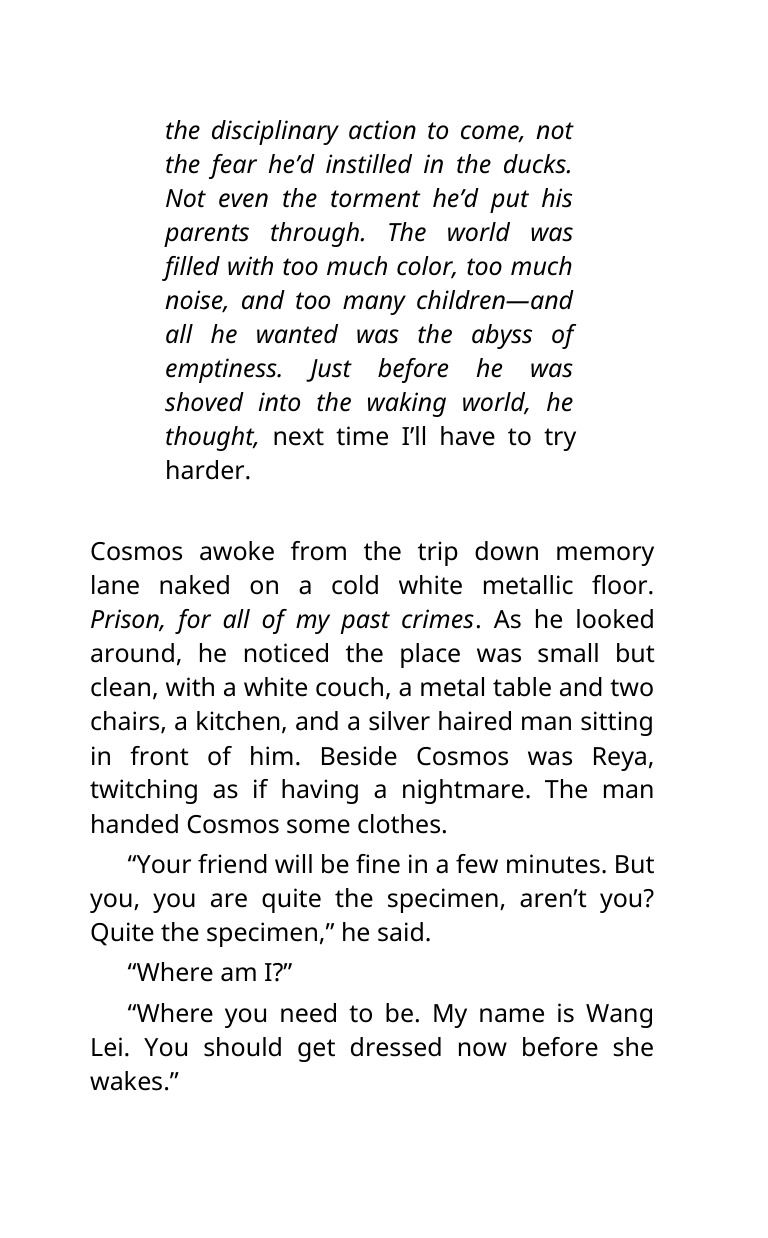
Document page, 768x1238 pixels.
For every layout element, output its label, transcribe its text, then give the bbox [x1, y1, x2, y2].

text “Where am I?” [90, 955, 655, 989]
text “Your friend will be fine in a few minutes. But you, you are quite the specimen, aren’t you? Quite the specimen,” he said. [90, 847, 655, 949]
text “Where you need to be. My name is Wang Lei. You should get dressed now before she wakes.” [90, 995, 655, 1097]
text Cosmos awoke from the trip down memory lane naked on a cold white metallic floor. Prison, for all of my past crimes. As he looked around, he noticed the place was small but clean, with a white couch, a metal table and two chairs, a kitchen, and a silver haired man sitting in front of him. Beside Cosmos was Reya, twitching as if having a nightmare. The man handed Cosmos some clothes. [90, 534, 655, 840]
